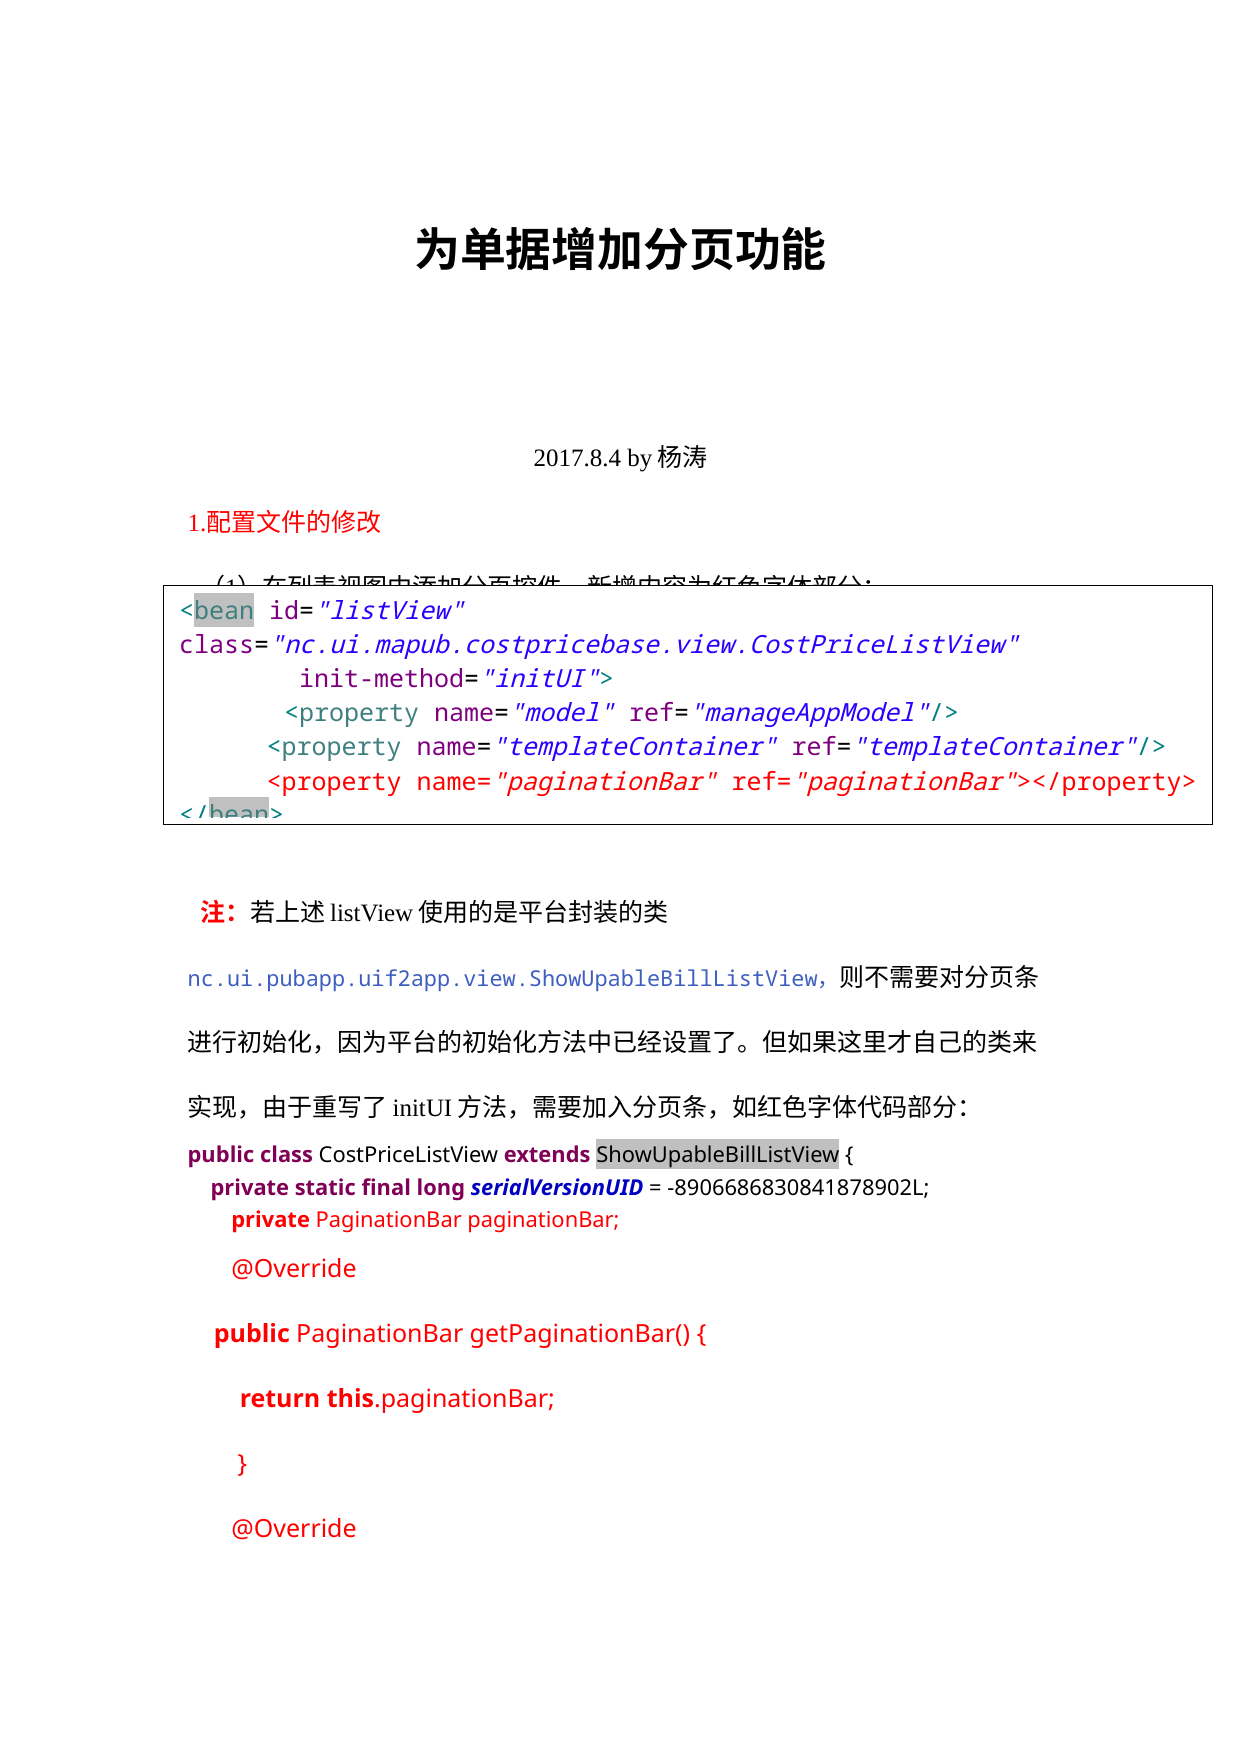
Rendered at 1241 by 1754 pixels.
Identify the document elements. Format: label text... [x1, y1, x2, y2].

text public class CostPriceListView extends ShowUpableBillListView { [187, 1138, 1053, 1170]
text @Override [187, 1495, 1053, 1560]
text @Override [187, 1235, 1053, 1300]
text private static final long serialVersionUID = -8906686830841878902L; [187, 1170, 1053, 1203]
text 注：若上述listView使用的是平台封装的类nc.ui.pubapp.uif2app.view.ShowUpableBillListView，则不需要对分页条进行初始化，因为平台的初始化方法中已经设置了。但如果这里才自己的类来实现，由于重写了initUI方法，需要加入分页条，如红色字体代码部分： [187, 878, 1053, 1138]
text 1.配置文件的修改 [187, 488, 1053, 553]
text } [187, 1430, 1053, 1495]
subtitle 为单据增加分页功能 [187, 197, 1053, 295]
text public PaginationBar getPaginationBar() { [187, 1300, 1053, 1365]
text return this.paginationBar; [187, 1365, 1053, 1430]
text private PaginationBar paginationBar; [187, 1203, 1053, 1235]
text （1）在列表视图中添加分页控件，新增内容为红色字体部分： [187, 553, 1053, 585]
text 2017.8.4 by杨涛 [187, 423, 1053, 488]
